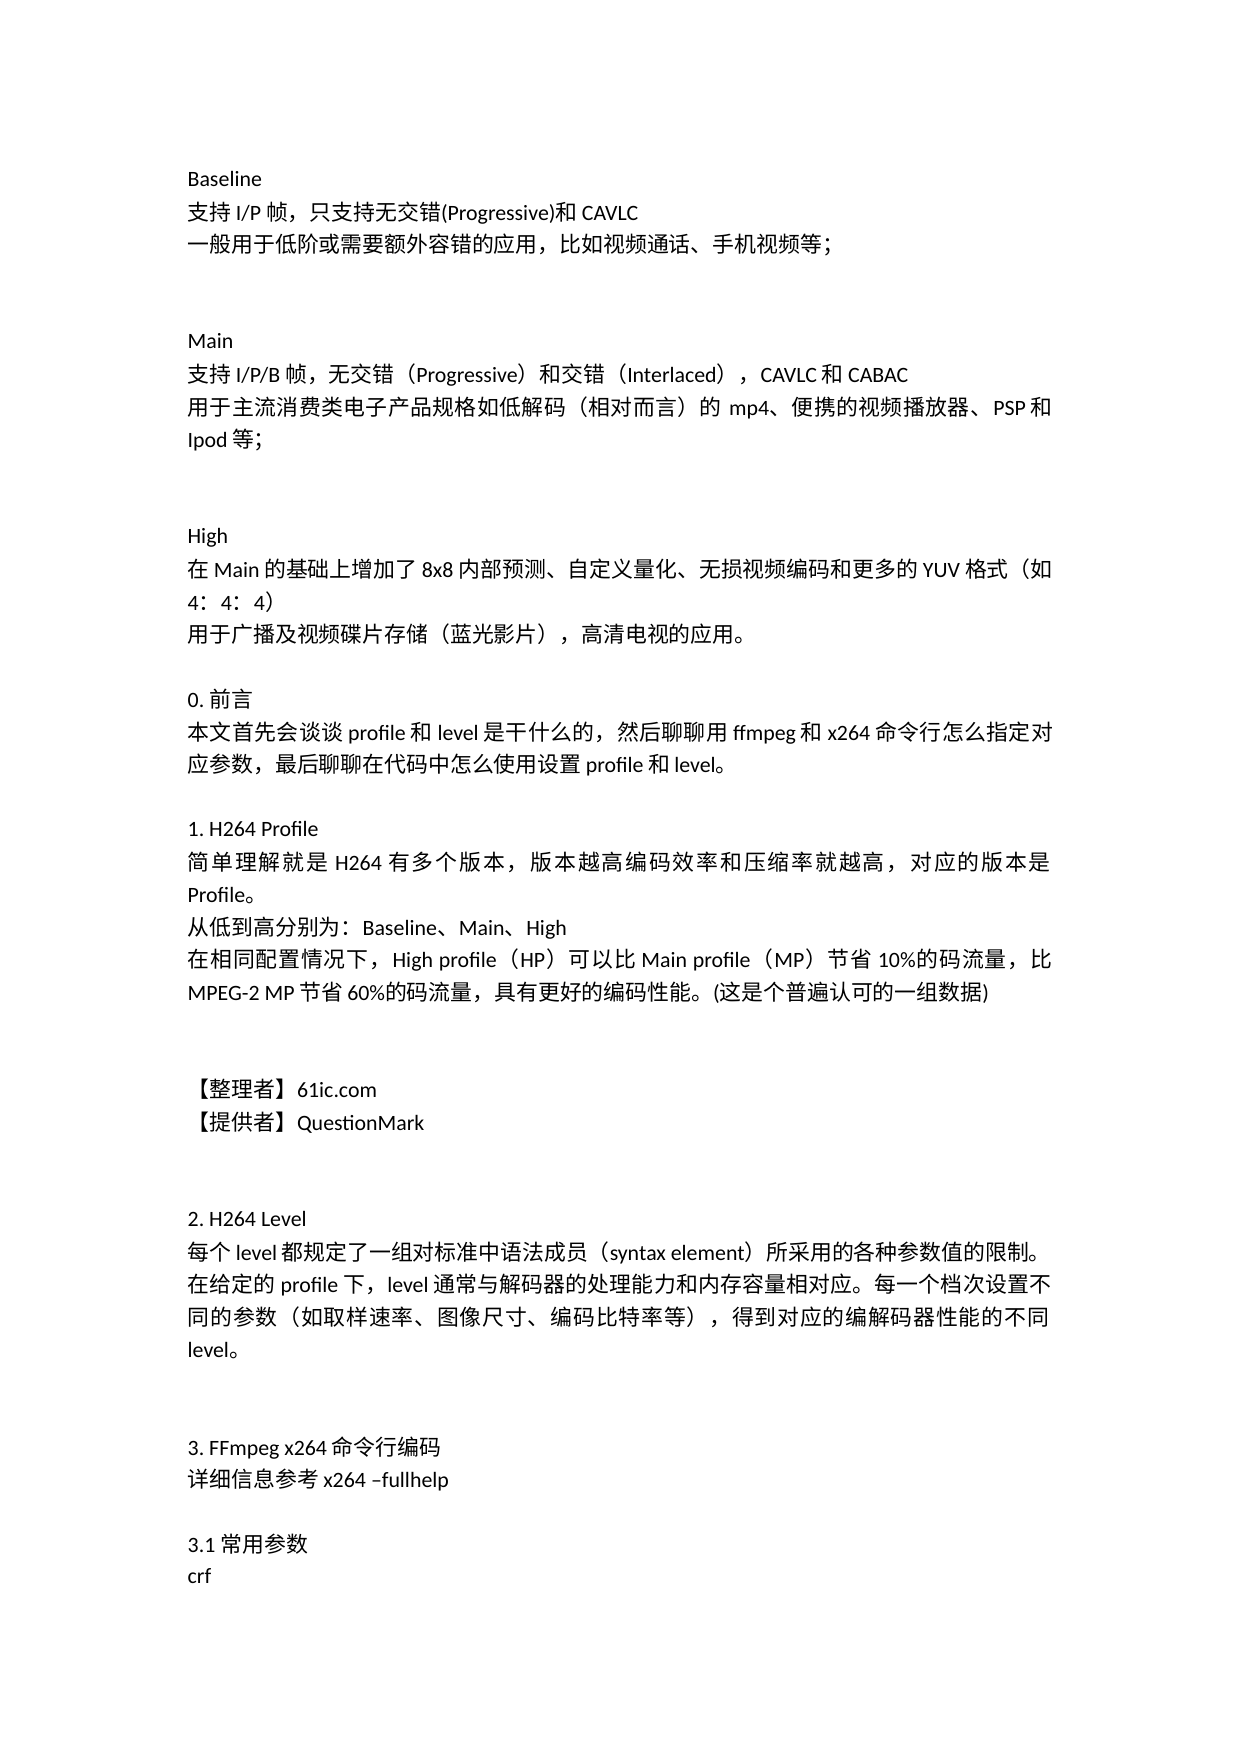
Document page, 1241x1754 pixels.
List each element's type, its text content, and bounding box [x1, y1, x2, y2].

text 3. FFmpeg x264命令行编码 [187, 1429, 1053, 1462]
text 简单理解就是H264有多个版本，版本越高编码效率和压缩率就越高，对应的版本是Profile。 [187, 844, 1053, 909]
text 支持I/P/B 帧，无交错（Progressive）和交错（Interlaced），CAVLC 和CABAC [187, 357, 1053, 389]
text 详细信息参考x264 –fullhelp [187, 1462, 1053, 1494]
text 一般用于低阶或需要额外容错的应用，比如视频通话、手机视频等； [187, 227, 1053, 259]
text 每个level都规定了一组对标准中语法成员（syntax element）所采用的各种参数值的限制。 [187, 1234, 1053, 1267]
text 用于广播及视频碟片存储（蓝光影片），高清电视的应用。 [187, 617, 1053, 649]
text High [187, 519, 1053, 552]
text 【提供者】QuestionMark [187, 1104, 1053, 1137]
text Main [187, 324, 1053, 357]
text 用于主流消费类电子产品规格如低解码（相对而言）的mp4、便携的视频播放器、PSP和Ipod等； [187, 389, 1053, 454]
text 在给定的profile下，level通常与解码器的处理能力和内存容量相对应。每一个档次设置不同的参数（如取样速率、图像尺寸、编码比特率等），得到对应的编解码器性能的不同level。 [187, 1267, 1053, 1364]
text 支持I/P 帧，只支持无交错(Progressive)和CAVLC [187, 194, 1053, 227]
text 从低到高分别为：Baseline、Main、High [187, 909, 1053, 942]
text crf [187, 1559, 1053, 1592]
text 2. H264 Level [187, 1202, 1053, 1234]
text 0. 前言 [187, 682, 1053, 714]
text 1. H264 Profile [187, 812, 1053, 844]
text Baseline [187, 162, 1053, 194]
text 【整理者】61ic.com [187, 1072, 1053, 1104]
text 在相同配置情况下，High profile（HP）可以比Main profile（MP）节省10%的码流量，比MPEG-2 MP节省60%的码流量，具有更好的编码性能。(这是个普遍认可的一组数据) [187, 942, 1053, 1007]
text 本文首先会谈谈profile和level是干什么的，然后聊聊用ffmpeg和x264命令行怎么指定对应参数，最后聊聊在代码中怎么使用设置profile和level。 [187, 714, 1053, 779]
text 3.1 常用参数 [187, 1527, 1053, 1559]
text 在Main的基础上增加了8x8 内部预测、自定义量化、无损视频编码和更多的YUV 格式（如4：4：4） [187, 552, 1053, 617]
